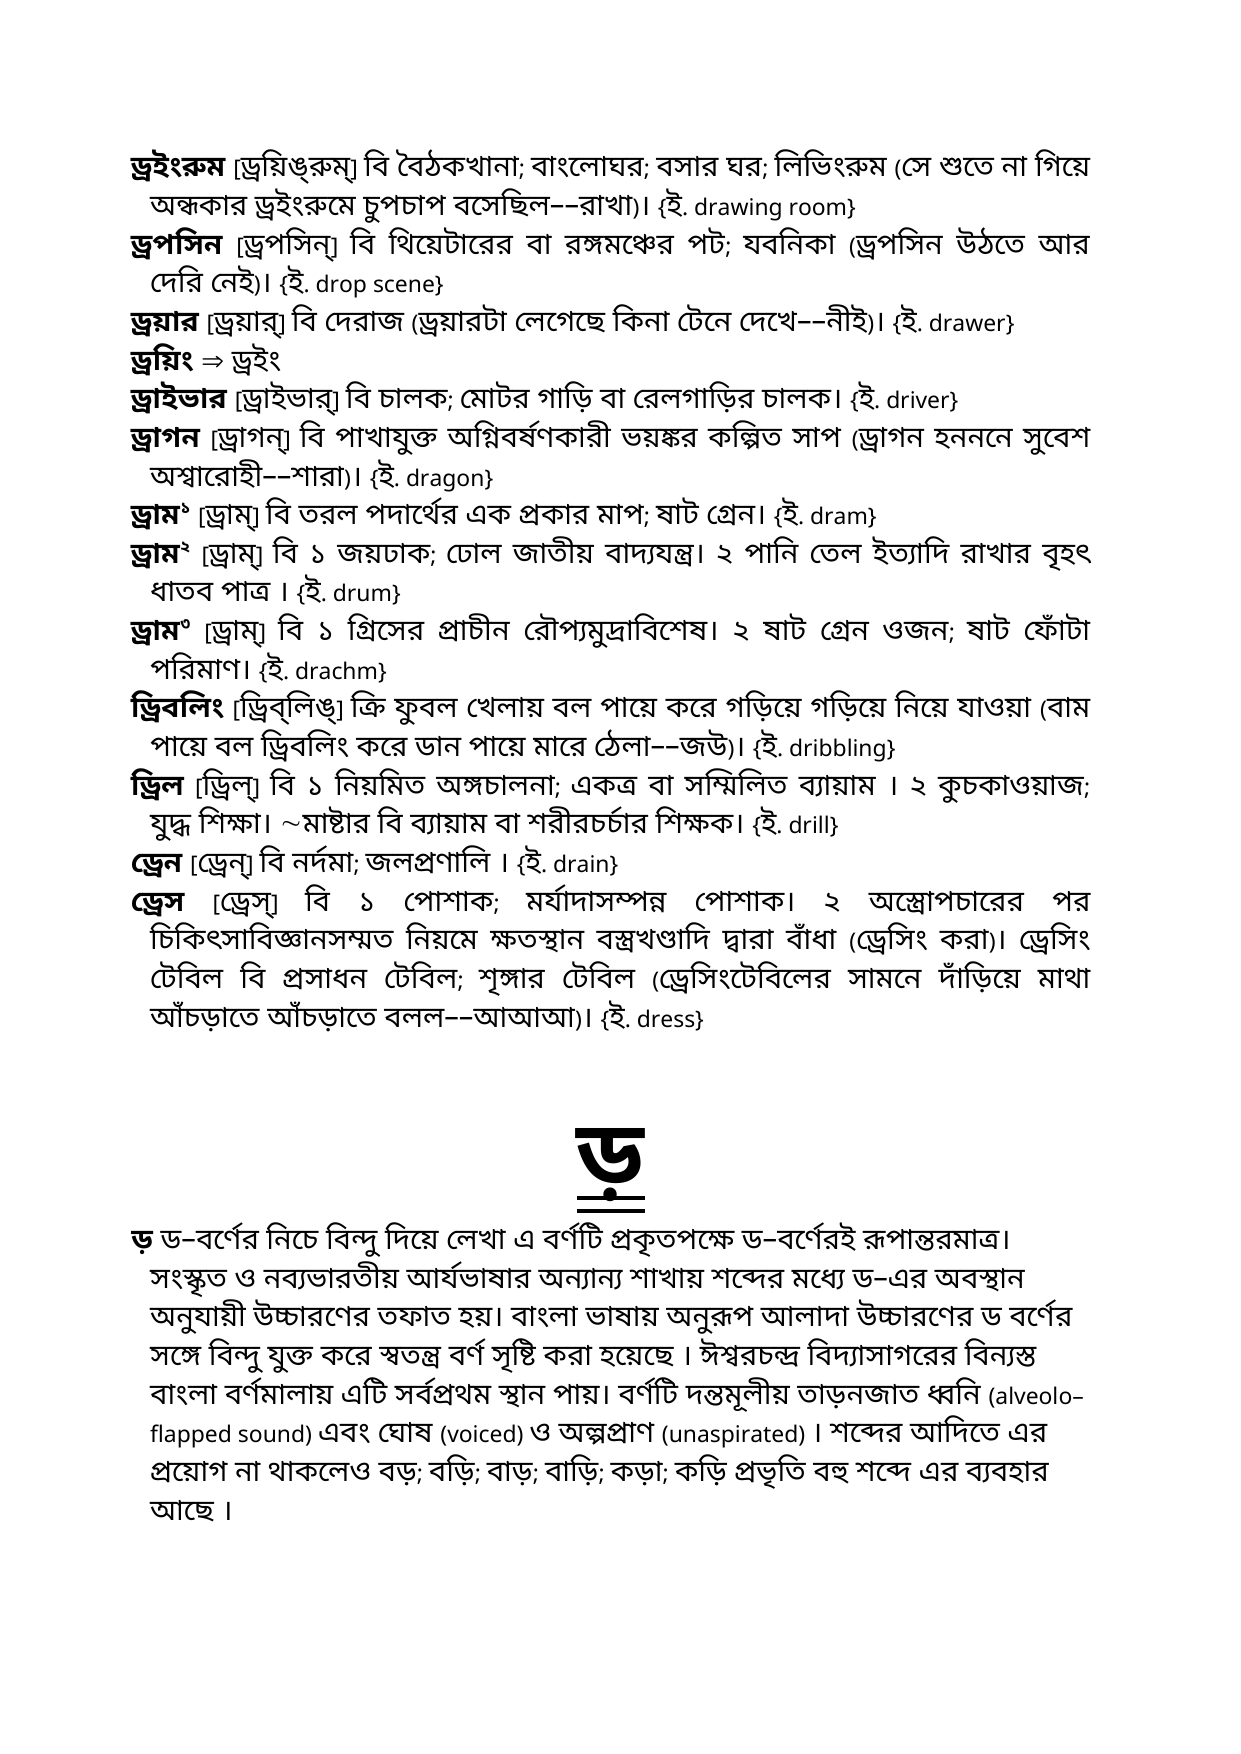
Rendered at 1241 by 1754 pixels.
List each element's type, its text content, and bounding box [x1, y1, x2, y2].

text ড্রিবলিং [ড্রিব্‌লিঙ্‌] ক্রি ফুবল খেলায় বল পায়ে করে গড়িয়ে গড়িয়ে নিয়ে যাওয়া (বাম পায়ে বল ড্রিবলিং করে ডান পায়ে মারে ঠেলা––জউ)। {ই. dribbling} [131, 691, 1090, 768]
text ড্রপসিন [ড্রপসিন্‌] বি থিয়েটারের বা রঙ্গমঞ্চের পট; যবনিকা (ড্রপসিন উঠতে আর দেরি নেই)। {ই. drop scene} [131, 227, 1090, 304]
text ড্রাগন [ড্রাগন্‌] বি পাখাযুক্ত অগ্নিবর্ষণকারী ভয়ঙ্কর কল্পিত সাপ (ড্রাগন হনননে সুবেশ অশ্বারোহী––শারা)। {ই. dragon} [131, 421, 1090, 498]
text ড্রইংরুম [ড্রয়িঙ্‌রুম্‌] বি বৈঠকখানা; বাংলোঘর; বসার ঘর; লিভিংরুম (সে শুতে না গিয়ে অন্ধকার ড্রইংরুমে চুপচাপ বসেছিল––রাখা)। {ই. drawing room} [131, 150, 1090, 227]
text ড্রয়িং ড্রইং [131, 343, 1090, 382]
text ড্রেস [ড্রেস্‌] বি ১ পোশাক; মর্যাদাসম্পন্ন পোশাক। ২ অস্ত্রোপচারের পর চিকিৎসাবিজ্ঞানসম্মত নিয়মে ক্ষতস্থান বস্ত্রখণ্ডাদি দ্বারা বাঁধা (ড্রেসিং করা)। ড্রেসিং টেবিল বি প্রসাধন টেবিল; শৃঙ্গার টেবিল (ড্রেসিংটেবিলের সামনে দাঁড়িয়ে মাথা আঁচড়াতে আঁচড়াতে বলল––আআআ)। {ই. dress} [131, 884, 1090, 1039]
text ড় ড–বর্ণের নিচে বিন্দু দিয়ে লেখা এ বর্ণটি প্রকৃতপক্ষে ড–বর্ণেরই রূপান্তরমাত্র। সংস্কৃত ও নব্যভারতীয় আর্যভাষার অন্যান্য শাখায় শব্দের মধ্যে ড–এর অবস্থান অনুযায়ী উচ্চারণের তফাত হয়। বাংলা ভাষায় অনুরূপ আলাদা উচ্চারণের ড বর্ণের সঙ্গে বিন্দু যুক্ত করে স্বতন্ত্র বর্ণ সৃষ্টি করা হয়েছে । ঈশ্বরচন্দ্র বিদ্যাসাগরের বিন্যস্ত বাংলা বর্ণমালায় এটি সর্বপ্রথম স্থান পায়। বর্ণটি দন্তমূলীয় তাড়নজাত ধ্বনি (alveolo–flapped sound) এবং ঘোষ (voiced) ও অল্পপ্রাণ (unaspirated) । শব্দের আদিতে এর প্রয়োগ না থাকলেও বড়; বড়ি; বাড়; বাড়ি; কড়া; কড়ি প্রভৃতি বহু শব্দে এর ব্যবহার আছে । [131, 1223, 1090, 1532]
text ড্রাম১ [ড্রাম্‌] বি তরল পদার্থের এক প্রকার মাপ; ষাট গ্রেন। {ই. dram} [131, 498, 1090, 536]
text ড্রাইভার [ড্রাইভার্‌] বি চালক; মোটর গাড়ি বা রেলগাড়ির চালক। {ই. driver} [131, 382, 1090, 421]
text ড্রয়ার [ড্রয়ার্‌] বি দেরাজ (ড্রয়ারটা লেগেছে কিনা টেনে দেখে––নীই)। {ই. drawer} [131, 304, 1090, 343]
text ড্রিল [ড্রিল্‌] বি ১ নিয়মিত অঙ্গচালনা; একত্র বা সম্মিলিত ব্যায়াম । ২ কুচকাওয়াজ; যুদ্ধ শিক্ষা। মাষ্টার বি ব্যায়াম বা শরীরচর্চার শিক্ষক। {ই. drill} [131, 768, 1090, 846]
text ড্রেন [ড্রেন্‌] বি নর্দমা; জলপ্রণালি । {ই. drain} [131, 846, 1090, 884]
text ড় [131, 1101, 1090, 1223]
text ড্রাম২ [ড্রাম্‌] বি ১ জয়ঢাক; ঢোল জাতীয় বাদ্যযন্ত্র। ২ পানি তেল ইত্যাদি রাখার বৃহৎ ধাতব পাত্র । {ই. drum} [131, 536, 1090, 614]
text ড্রাম৩ [ড্রাম্‌] বি ১ গ্রিসের প্রাচীন রৌপ্যমুদ্রাবিশেষ। ২ ষাট গ্রেন ওজন; ষাট ফোঁটা পরিমাণ। {ই. drachm} [131, 614, 1090, 691]
